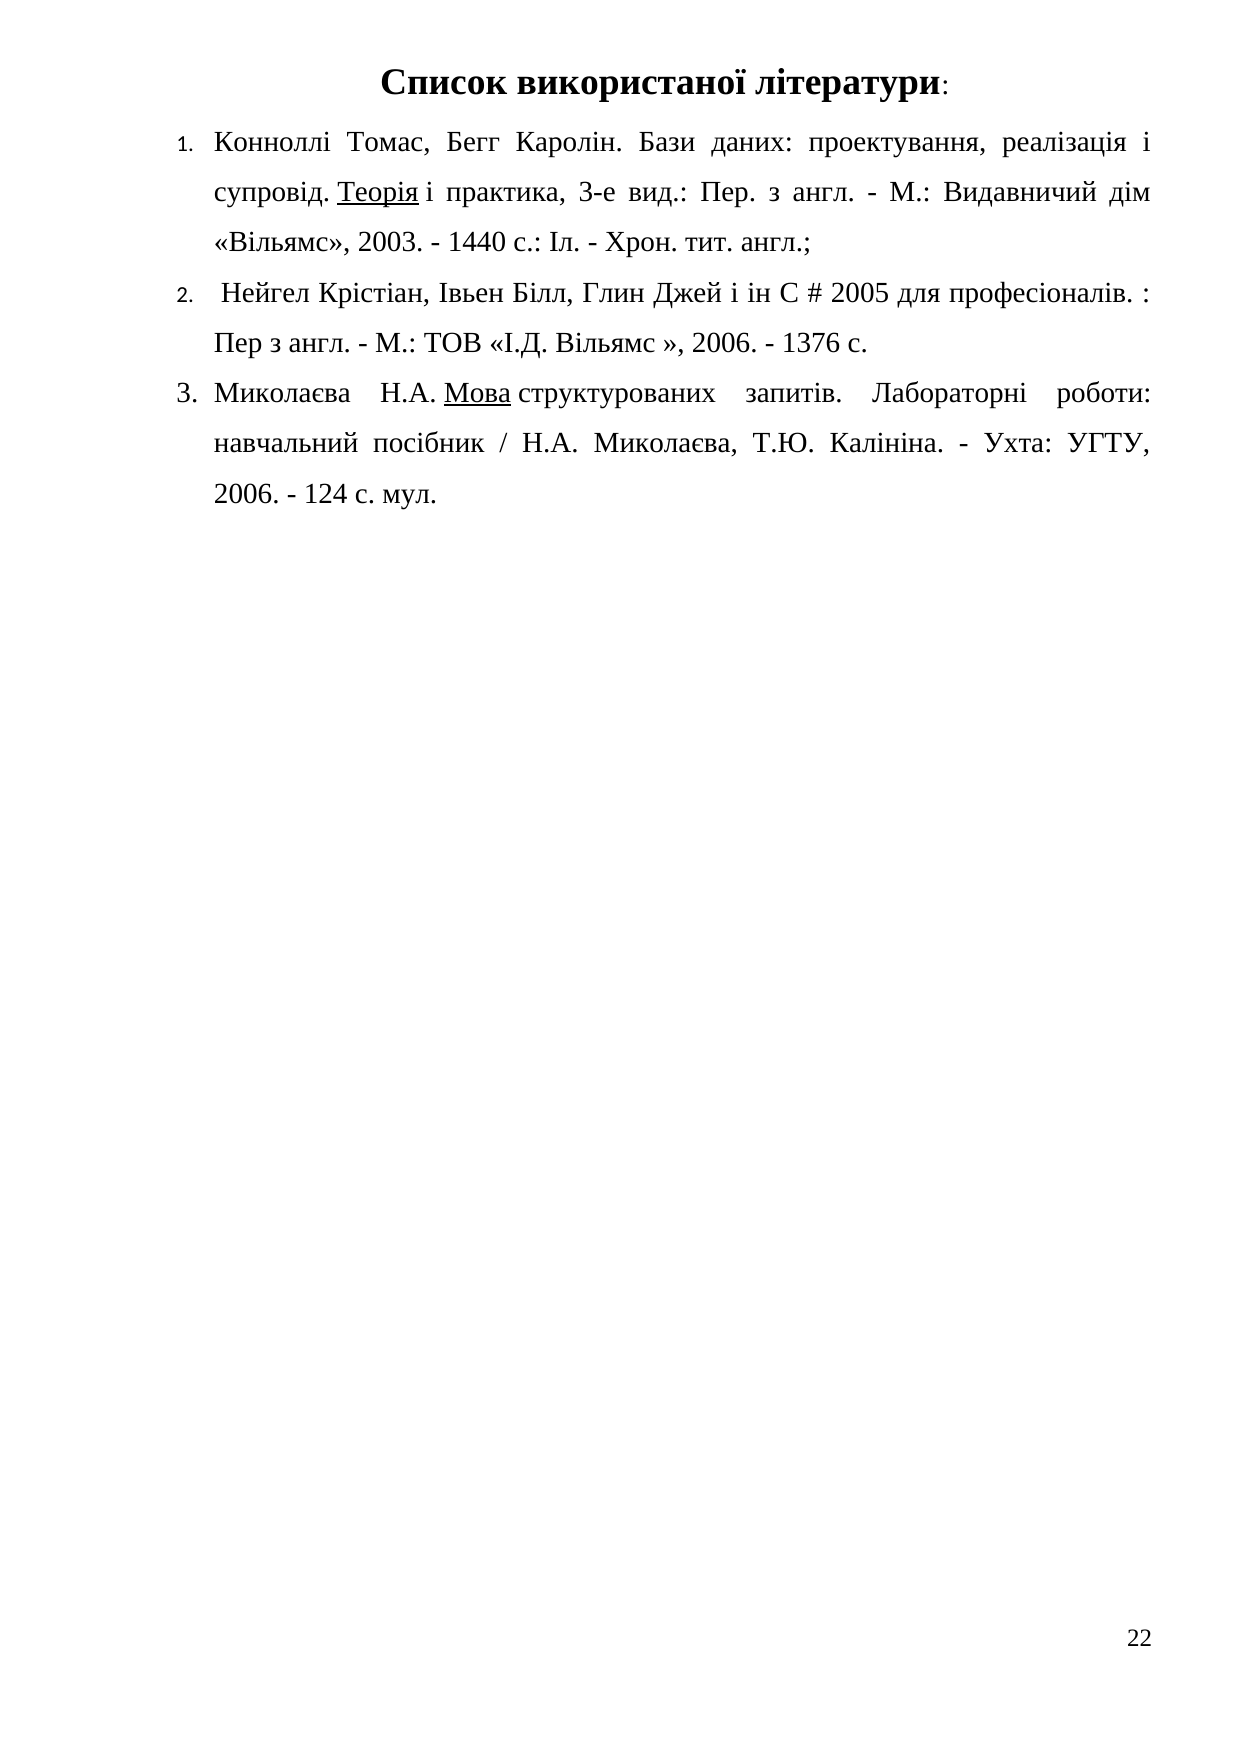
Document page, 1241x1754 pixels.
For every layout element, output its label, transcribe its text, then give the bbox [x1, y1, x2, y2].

list Конноллі Томас, Бегг Каролін. Бази даних: проектування, реалізація і супровід. Теорія і практика, 3-е вид.: Пер. з англ. - М.: Видавничий дім «Вільямс», 2003. - 1440 с.: Іл. - Хрон. тит. англ.; [176, 124, 1152, 258]
text Список використаної літератури: [177, 59, 1152, 102]
list Нейгел Крістіан, Івьен Білл, Глин Джей і ін C # 2005 для професіоналів. : Пер з англ. - М.: ТОВ «І.Д. Вільямс », 2006. - 1376 с. [176, 275, 1152, 358]
list Миколаєва Н.А. Мова структурованих запитів. Лабораторні роботи: навчальний посібник / Н.А. Миколаєва, Т.Ю. Калініна. - Ухта: УГТУ, 2006. - 124 с. мул. [176, 375, 1152, 509]
